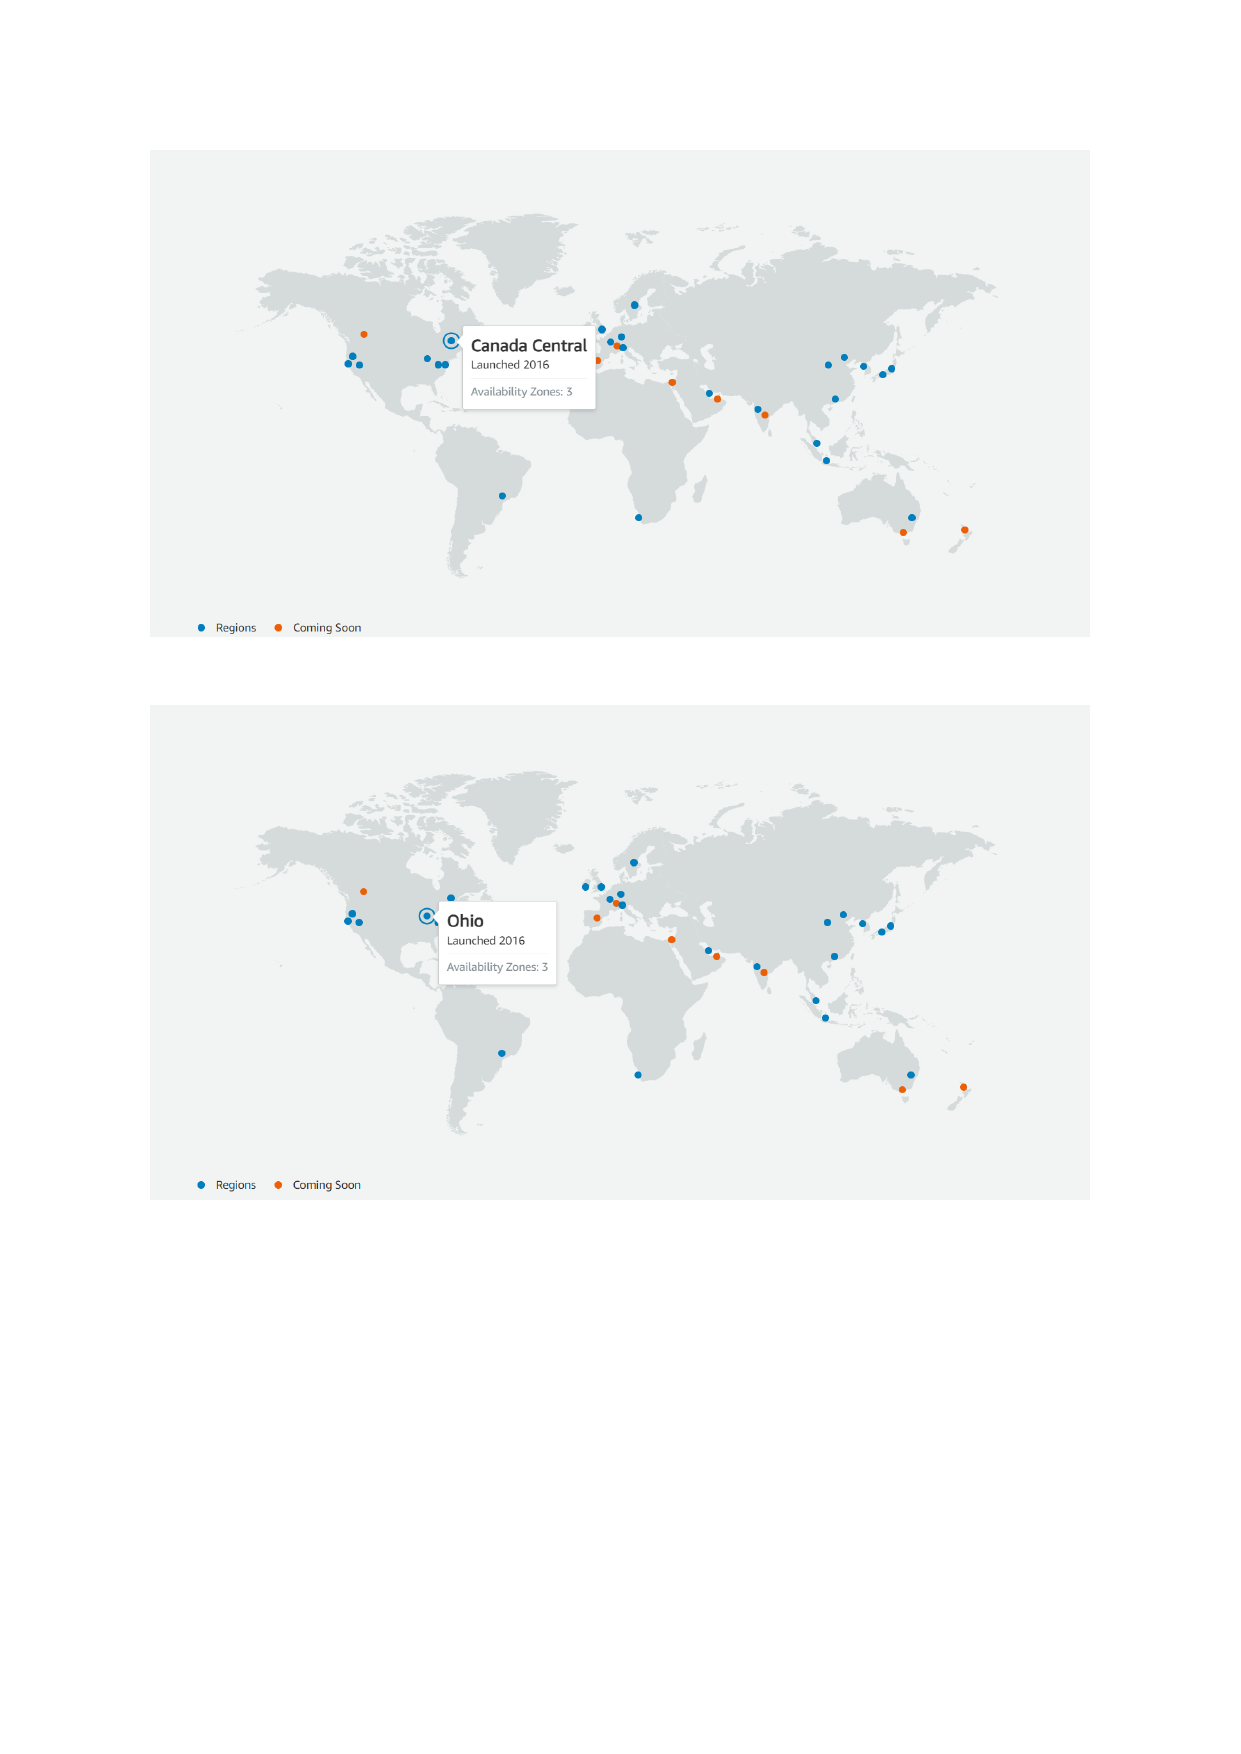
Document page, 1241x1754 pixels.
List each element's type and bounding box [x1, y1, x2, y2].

picture [150, 150, 1091, 637]
picture [150, 702, 1091, 1200]
